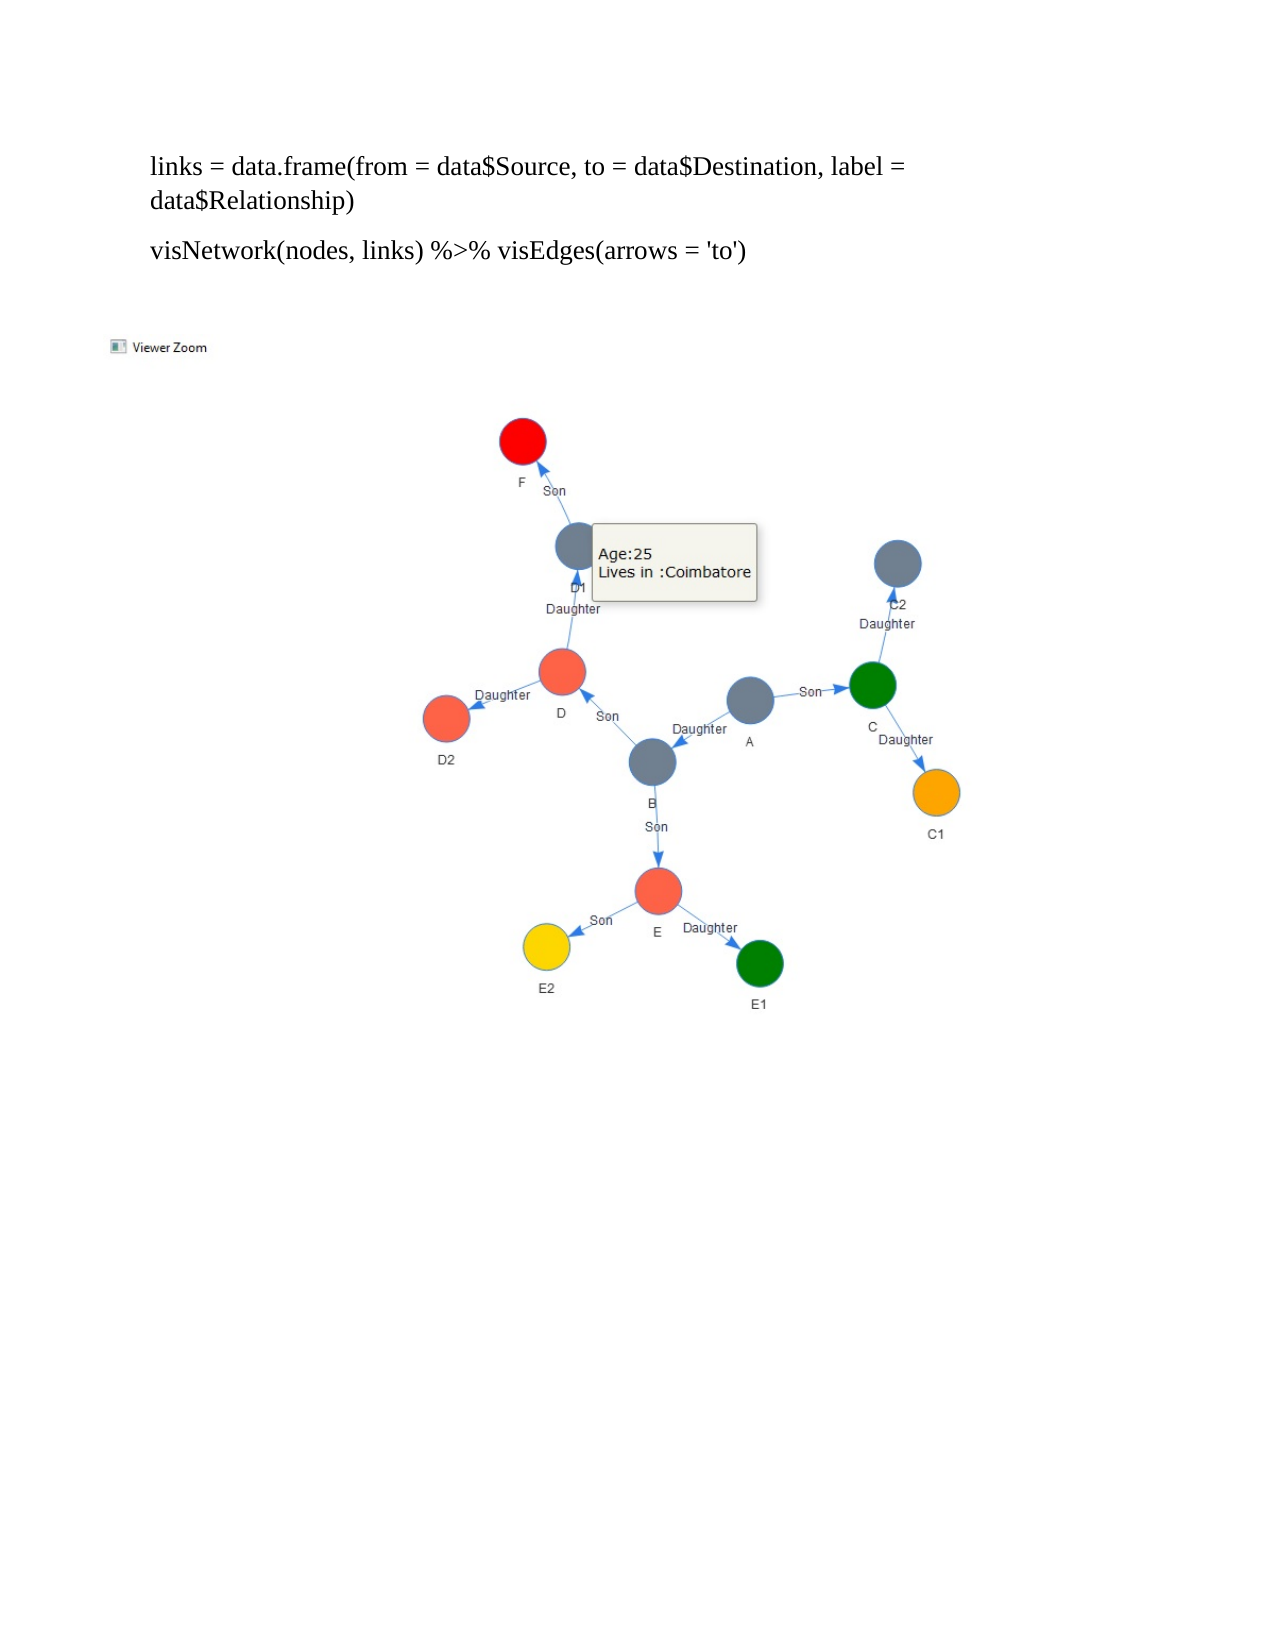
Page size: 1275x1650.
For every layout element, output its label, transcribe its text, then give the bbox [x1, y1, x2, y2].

text visNetwork(nodes, links) %>% visEdges(arrows = 'to') [150, 234, 1060, 265]
picture [103, 334, 1107, 1043]
text links = data.frame(from = data$Source, to = data$Destination, label = data$Relationship) [150, 150, 1060, 215]
